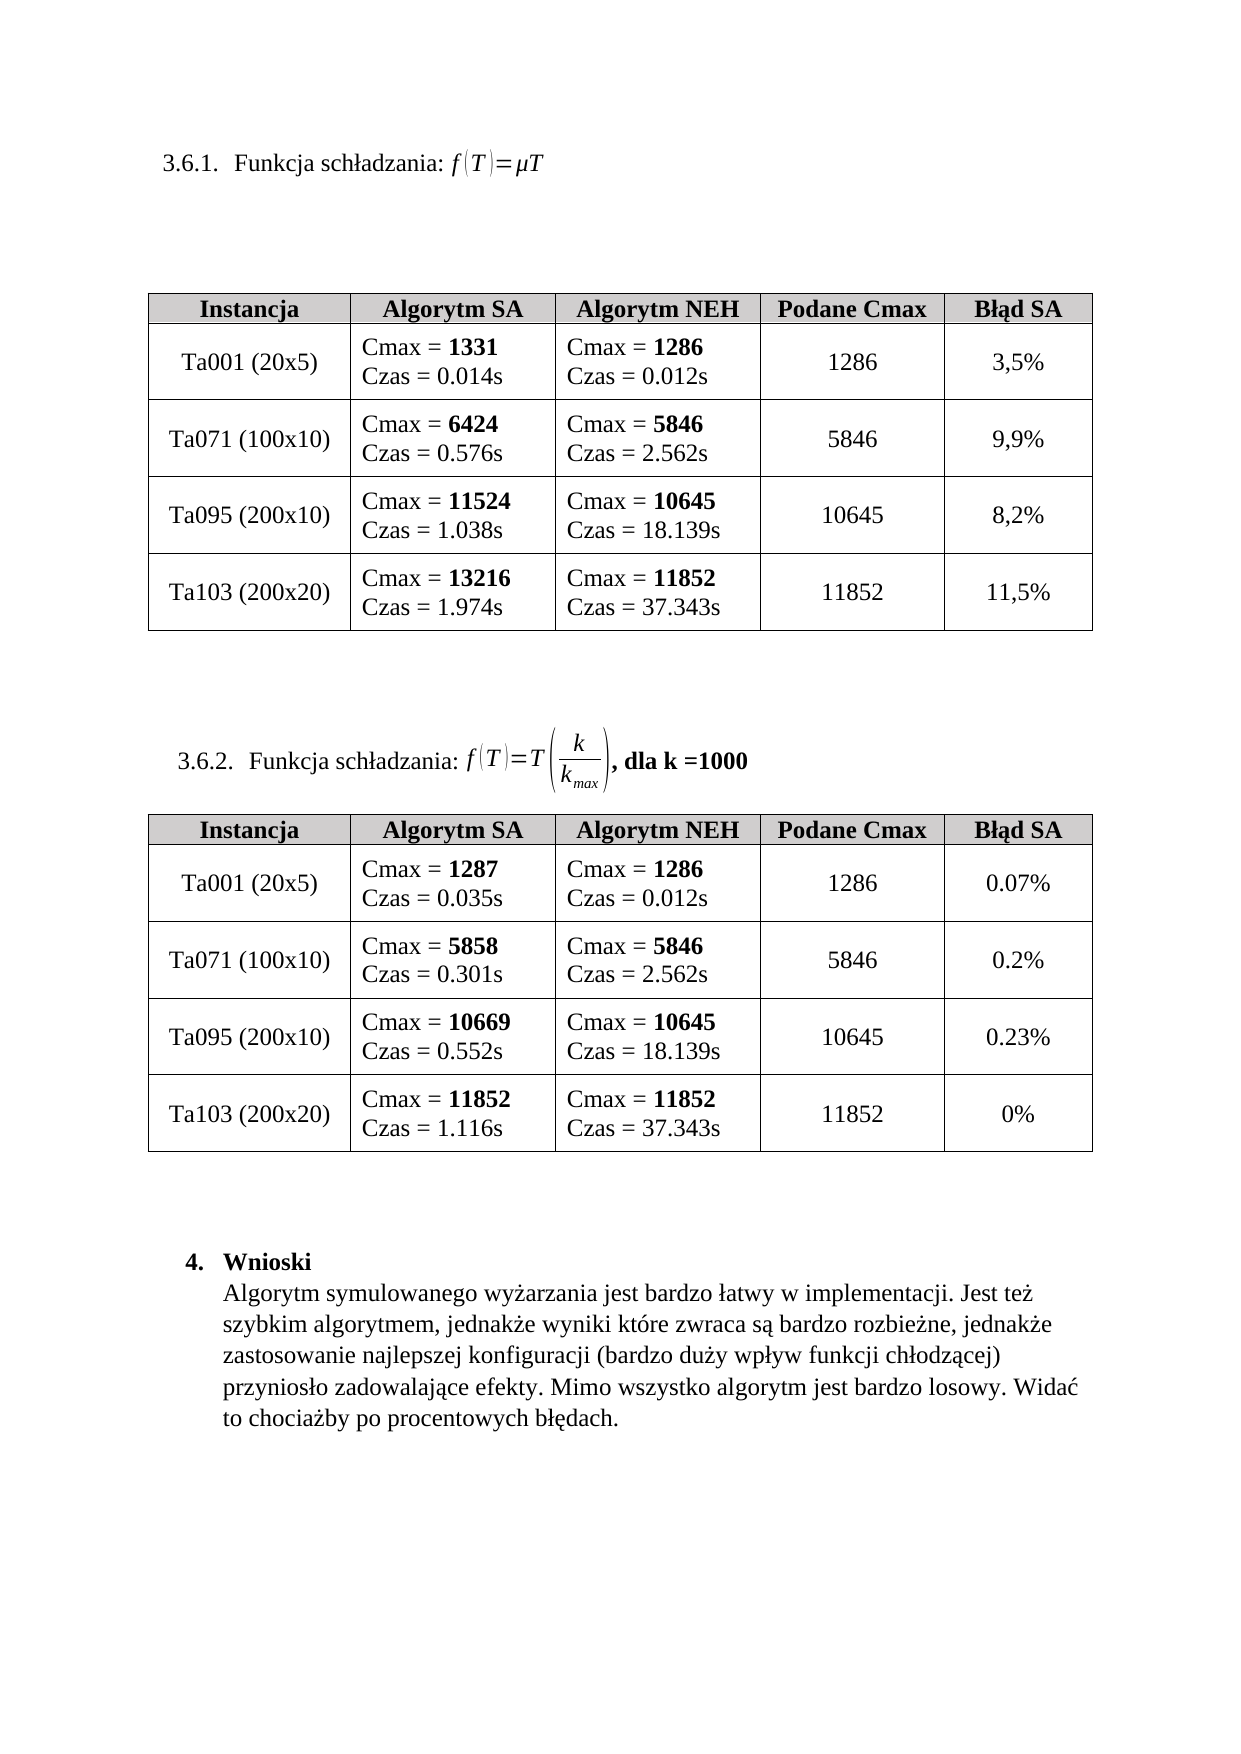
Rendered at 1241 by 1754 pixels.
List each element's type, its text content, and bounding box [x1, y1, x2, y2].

table_cell Cmax = 5858 Czas = 0.301s [351, 922, 555, 997]
table_cell 11852 [761, 554, 944, 629]
table_cell Ta001 (20x5) [149, 324, 350, 399]
table_cell Ta071 (100x10) [149, 400, 350, 476]
table_cell 8,2% [945, 477, 1092, 553]
table_cell 1286 [761, 324, 944, 399]
table_cell Ta095 (200x10) [149, 999, 350, 1074]
table_cell Cmax = 11852 Czas = 37.343s [556, 554, 760, 629]
list Wnioski [185, 1247, 1093, 1276]
table_cell Ta103 (200x20) [149, 1075, 350, 1151]
table_header Algorytm NEH [556, 815, 760, 844]
table_cell 3,5% [945, 324, 1092, 399]
table_cell Ta071 (100x10) [149, 922, 350, 997]
table_cell Cmax = 1286 Czas = 0.012s [556, 845, 760, 921]
table_cell 0.07% [945, 845, 1092, 921]
table_cell 5846 [761, 400, 944, 476]
table_cell 11,5% [945, 554, 1092, 629]
table_cell Cmax = 10645 Czas = 18.139s [556, 477, 760, 553]
table_header Podane Cmax [761, 294, 944, 322]
list Algorytm symulowanego wyżarzania jest bardzo łatwy w implementacji. Jest też szybkim algorytmem, jednakże wyniki które zwraca są bardzo rozbieżne, jednakże zastosowanie najlepszej konfiguracji (bardzo duży wpływ funkcji chłodzącej) przyniosło zadowalające efekty. Mimo wszystko algorytm jest bardzo losowy. Widać to chociażby po procentowych błędach. [223, 1278, 1093, 1431]
table_header Instancja [149, 815, 350, 844]
table_header Błąd SA [945, 294, 1092, 322]
table_cell Ta001 (20x5) [149, 845, 350, 921]
table_cell 10645 [761, 477, 944, 553]
table_cell Cmax = 6424 Czas = 0.576s [351, 400, 555, 476]
table_cell 0% [945, 1075, 1092, 1151]
table_cell 9,9% [945, 400, 1092, 476]
table_header Algorytm SA [351, 815, 555, 844]
table_cell Cmax = 11524 Czas = 1.038s [351, 477, 555, 553]
table_cell Cmax = 5846 Czas = 2.562s [556, 400, 760, 476]
table_cell Cmax = 5846 Czas = 2.562s [556, 922, 760, 997]
table_cell 11852 [761, 1075, 944, 1151]
table_cell 10645 [761, 999, 944, 1074]
table_header Algorytm NEH [556, 294, 760, 322]
table_cell Cmax = 10669 Czas = 0.552s [351, 999, 555, 1074]
table_cell Cmax = 1331 Czas = 0.014s [351, 324, 555, 399]
table_cell 0.23% [945, 999, 1092, 1074]
table_header Błąd SA [945, 815, 1092, 844]
table_cell Ta103 (200x20) [149, 554, 350, 629]
table_cell Cmax = 10645 Czas = 18.139s [556, 999, 760, 1074]
list Funkcja schładzania: [162, 148, 1093, 178]
table_cell Cmax = 11852 Czas = 37.343s [556, 1075, 760, 1151]
table_cell Cmax = 13216 Czas = 1.974s [351, 554, 555, 629]
table_cell 0.2% [945, 922, 1092, 997]
table_cell 1286 [761, 845, 944, 921]
table_cell Cmax = 1286 Czas = 0.012s [556, 324, 760, 399]
table_header Algorytm SA [351, 294, 555, 322]
table_header Podane Cmax [761, 815, 944, 844]
table_header Instancja [149, 294, 350, 322]
table_cell Cmax = 11852 Czas = 1.116s [351, 1075, 555, 1151]
table_cell 5846 [761, 922, 944, 997]
table_cell Ta095 (200x10) [149, 477, 350, 553]
list Funkcja schładzania: , dla k =1000 [177, 726, 1093, 795]
table_cell Cmax = 1287 Czas = 0.035s [351, 845, 555, 921]
